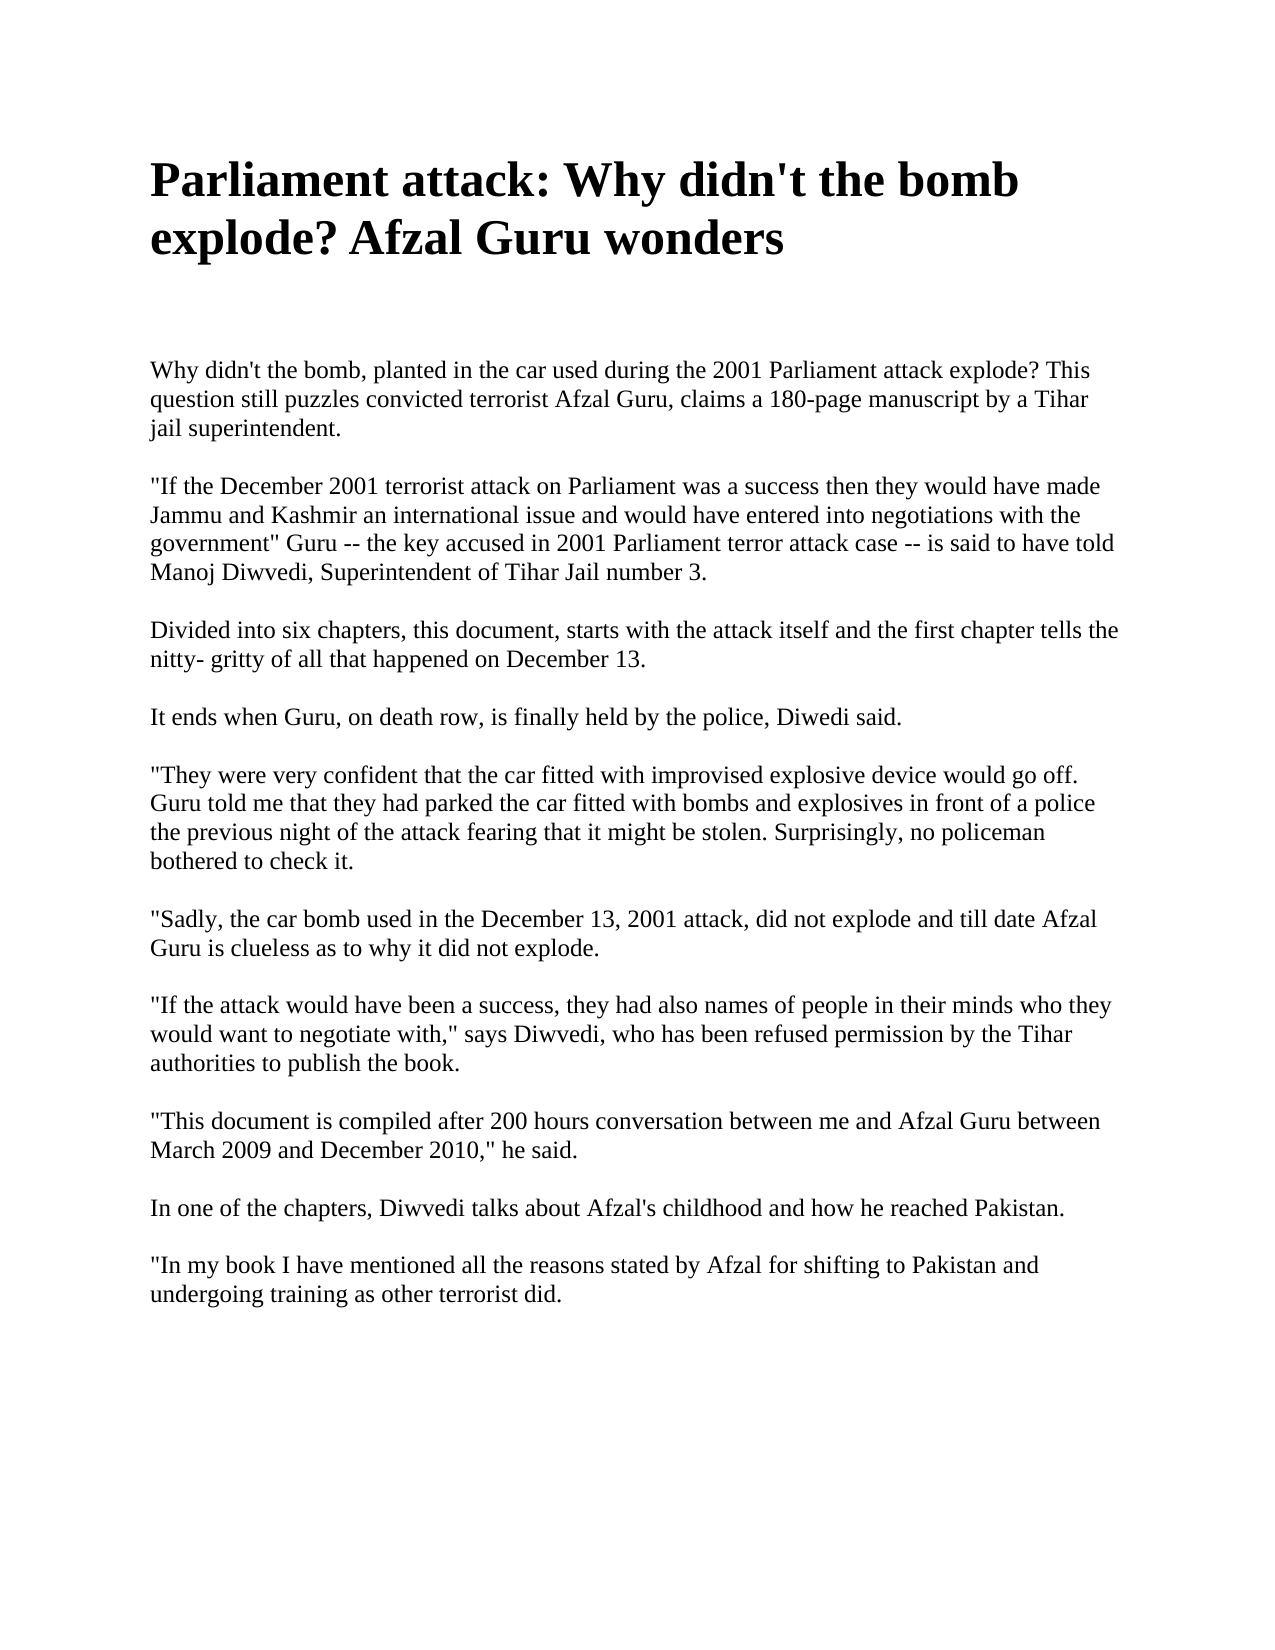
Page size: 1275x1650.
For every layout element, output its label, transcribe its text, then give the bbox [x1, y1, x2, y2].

text "They were very confident that the car fitted with improvised explosive device would go off. Guru told me that they had parked the car fitted with bombs and explosives in front of a police the previous night of the attack fearing that it might be stolen. Surprisingly, no policeman bothered to check it. [150, 760, 1125, 875]
text "If the December 2001 terrorist attack on Parliament was a success then they would have made Jammu and Kashmir an international issue and would have entered into negotiations with the government" Guru -- the key accused in 2001 Parliament terror attack case -- is said to have told Manoj Diwvedi, Superintendent of Tihar Jail number 3. [150, 471, 1125, 586]
text Why didn't the bomb, planted in the car used during the 2001 Parliament attack explode? This question still puzzles convicted terrorist Afzal Guru, claims a 180-page manuscript by a Tihar jail superintendent. [150, 356, 1125, 442]
text Parliament attack: Why didn't the bomb explode? Afzal Guru wonders [150, 150, 1125, 265]
text In one of the chapters, Diwvedi talks about Afzal's childhood and how he reached Pakistan. [150, 1193, 1125, 1221]
text "If the attack would have been a success, they had also names of people in their minds who they would want to negotiate with," says Diwvedi, who has been refused permission by the Tihar authorities to publish the book. [150, 991, 1125, 1077]
text Divided into six chapters, this document, starts with the attack itself and the first chapter tells the nitty- gritty of all that happened on December 13. [150, 615, 1125, 673]
text It ends when Guru, on death row, is finally held by the police, Diwedi said. [150, 702, 1125, 731]
text "In my book I have mentioned all the reasons stated by Afzal for shifting to Pakistan and undergoing training as other terrorist did. [150, 1251, 1125, 1308]
text "Sadly, the car bomb used in the December 13, 2001 attack, did not explode and till date Afzal Guru is clueless as to why it did not explode. [150, 904, 1125, 961]
text "This document is compiled after 200 hours conversation between me and Afzal Guru between March 2009 and December 2010," he said. [150, 1106, 1125, 1163]
